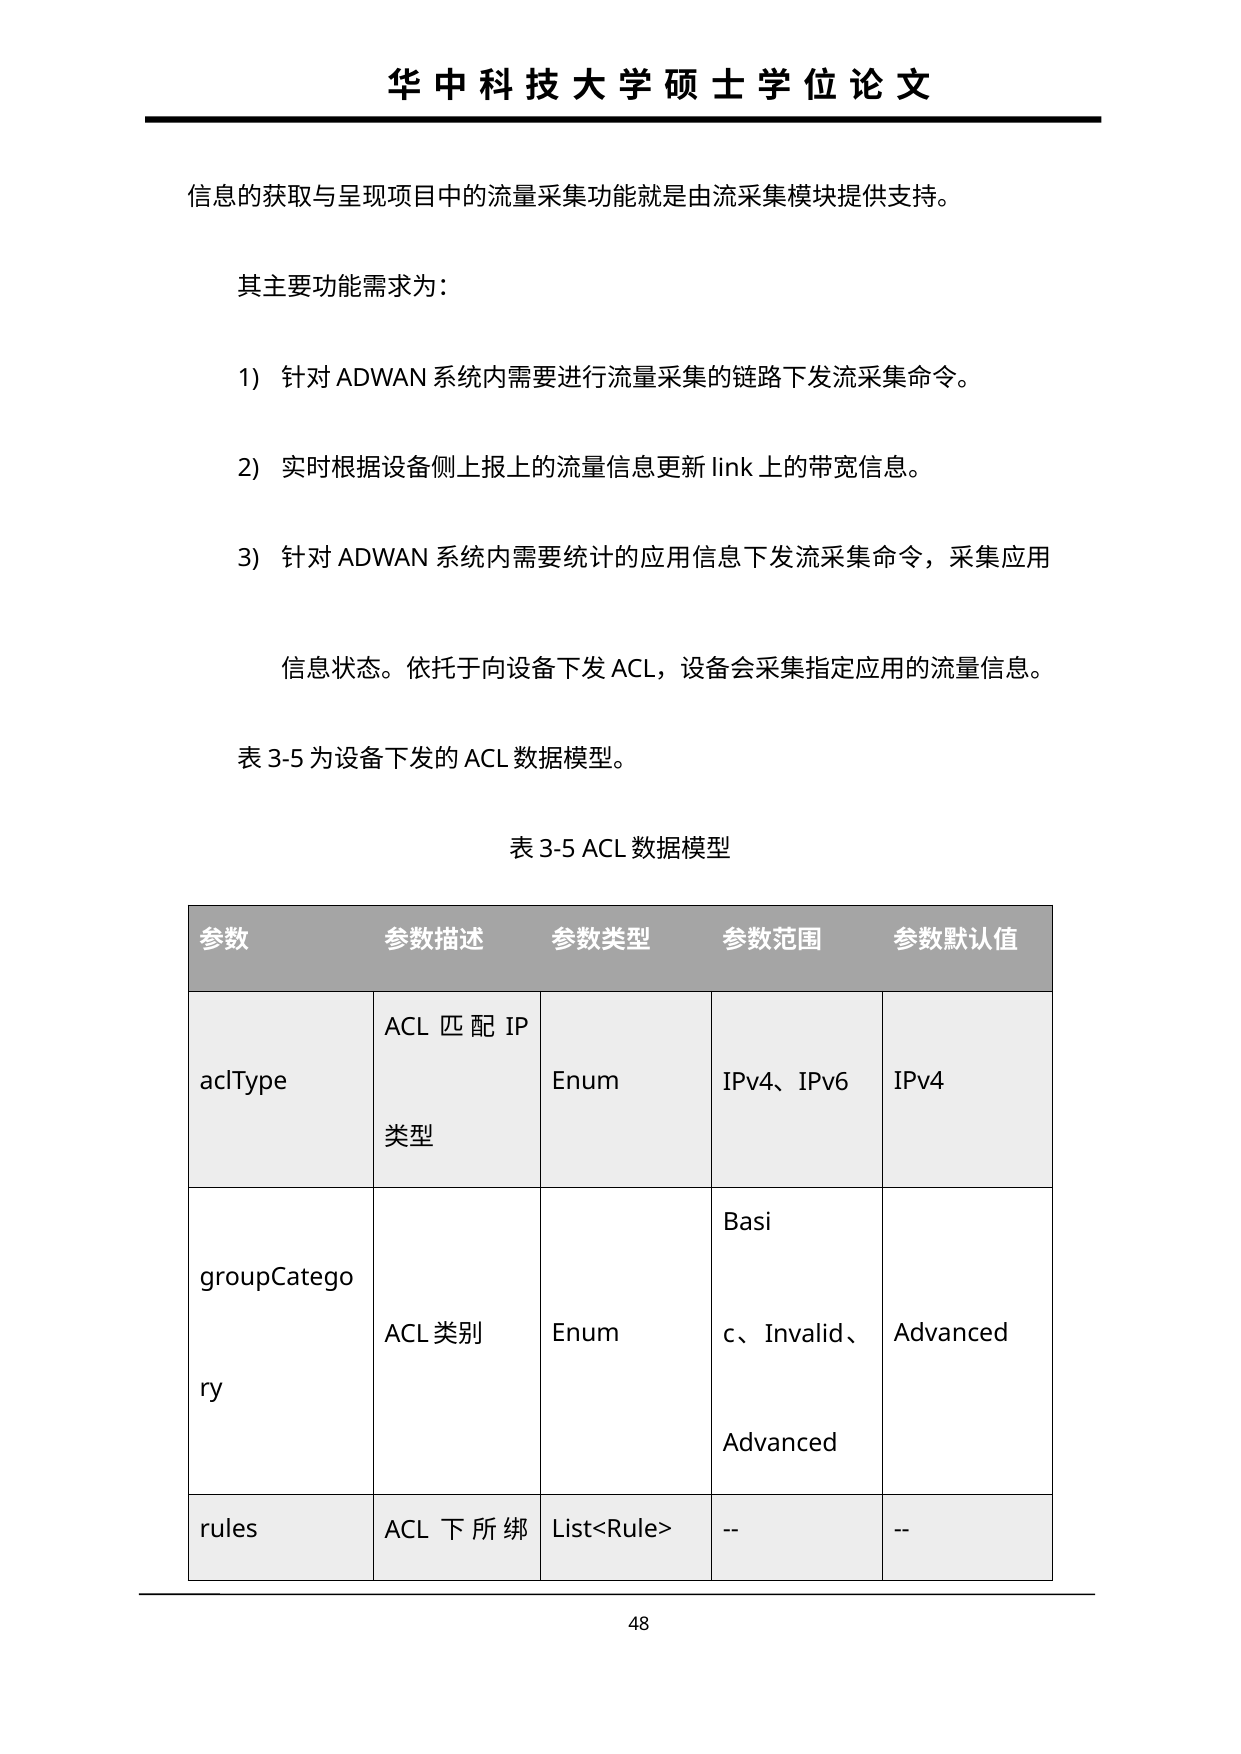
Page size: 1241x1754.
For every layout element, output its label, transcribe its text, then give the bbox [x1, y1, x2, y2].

table_cell ACL下所绑定的rule列表 [374, 1495, 540, 1580]
table_cell IPv4 [883, 992, 1052, 1187]
table_cell groupCategory [189, 1188, 373, 1494]
list 针对ADWAN系统内需要统计的应用信息下发流采集命令，采集应用信息状态。依托于向设备下发ACL，设备会采集指定应用的流量信息。 [237, 523, 1053, 699]
table_cell Advanced [883, 1188, 1052, 1494]
table_cell aclType [189, 992, 373, 1187]
text 表3-5为设备下发的ACL数据模型。 [187, 724, 1053, 789]
table_cell -- [712, 1495, 882, 1580]
table_cell Enum [541, 992, 711, 1187]
table_cell ACL匹配IP类型 [374, 992, 540, 1187]
list 实时根据设备侧上报上的流量信息更新link上的带宽信息。 [237, 433, 1053, 498]
table_header 参数范围 [711, 906, 882, 991]
table_cell rules [189, 1495, 373, 1580]
table_header 参数描述 [373, 906, 540, 991]
table_cell IPv4、IPv6 [712, 992, 882, 1187]
list 针对ADWAN系统内需要进行流量采集的链路下发流采集命令。 [237, 343, 1053, 408]
text 其主要功能需求为： [187, 252, 1053, 317]
table_cell List<Rule> [541, 1495, 711, 1580]
table_header 参数默认值 [882, 906, 1052, 991]
table_cell Enum [541, 1188, 711, 1494]
text 表3-5 ACL数据模型 [187, 814, 1053, 879]
table_cell ACL类别 [374, 1188, 540, 1494]
table_cell -- [883, 1495, 1052, 1580]
text 流采集模块顾名思义，即是采集链路上流量信息为主要功能的模块。应用信息的获取与呈现项目中的流量采集功能就是由流采集模块提供支持。 [187, 162, 1053, 227]
table_header 参数类型 [540, 906, 711, 991]
table_cell Basic、Invalid、Advanced [712, 1188, 882, 1494]
table_header 参数 [189, 906, 373, 991]
